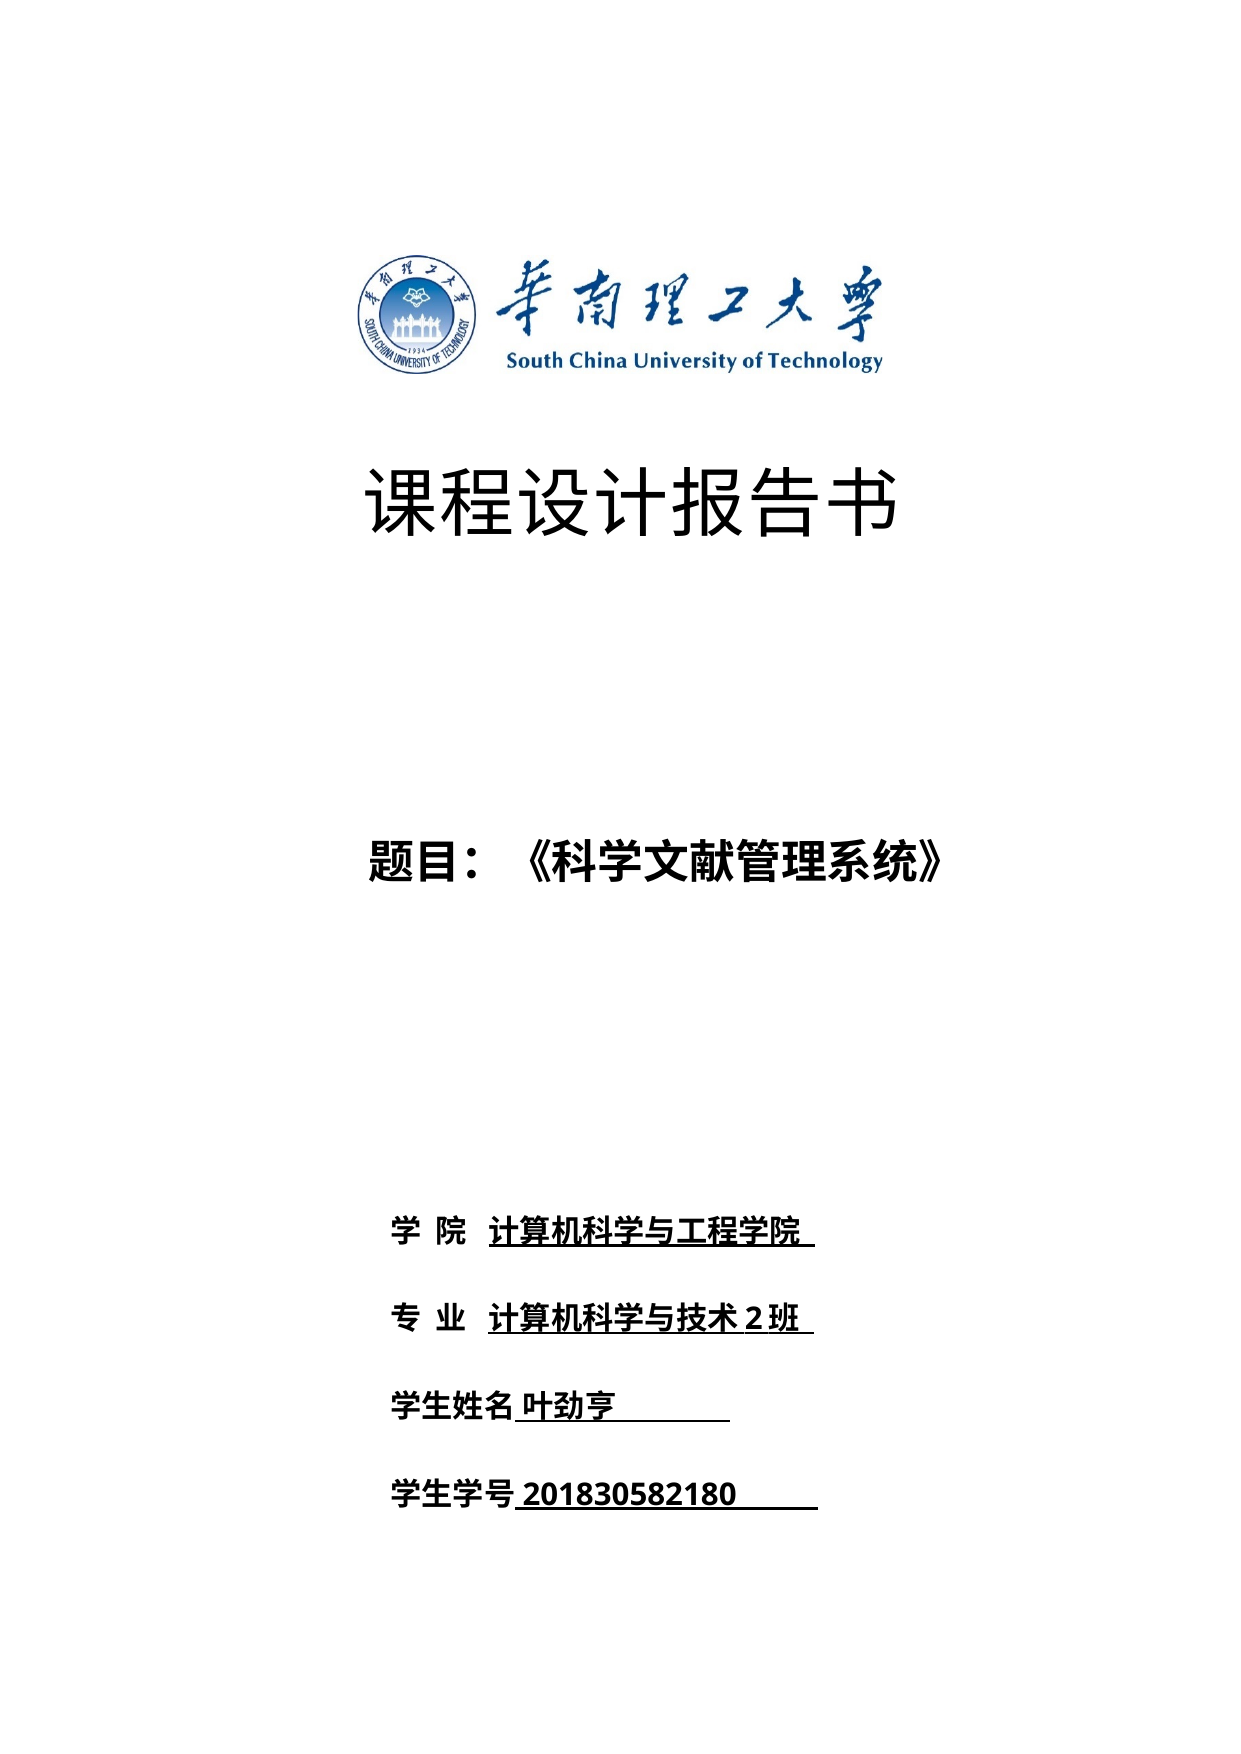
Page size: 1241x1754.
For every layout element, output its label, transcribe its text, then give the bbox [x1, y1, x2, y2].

text 学生姓名 叶劲亨 [187, 1371, 1053, 1436]
text 专 业 计算机科学与技术2班 [187, 1283, 1053, 1348]
text 题目：《科学文献管理系统》 [187, 809, 1053, 907]
picture [357, 255, 883, 374]
text 学 院 计算机科学与工程学院 [187, 1196, 1053, 1261]
text 学生学号 201830582180 [187, 1459, 1053, 1524]
text 课程设计报告书 [187, 433, 1053, 563]
